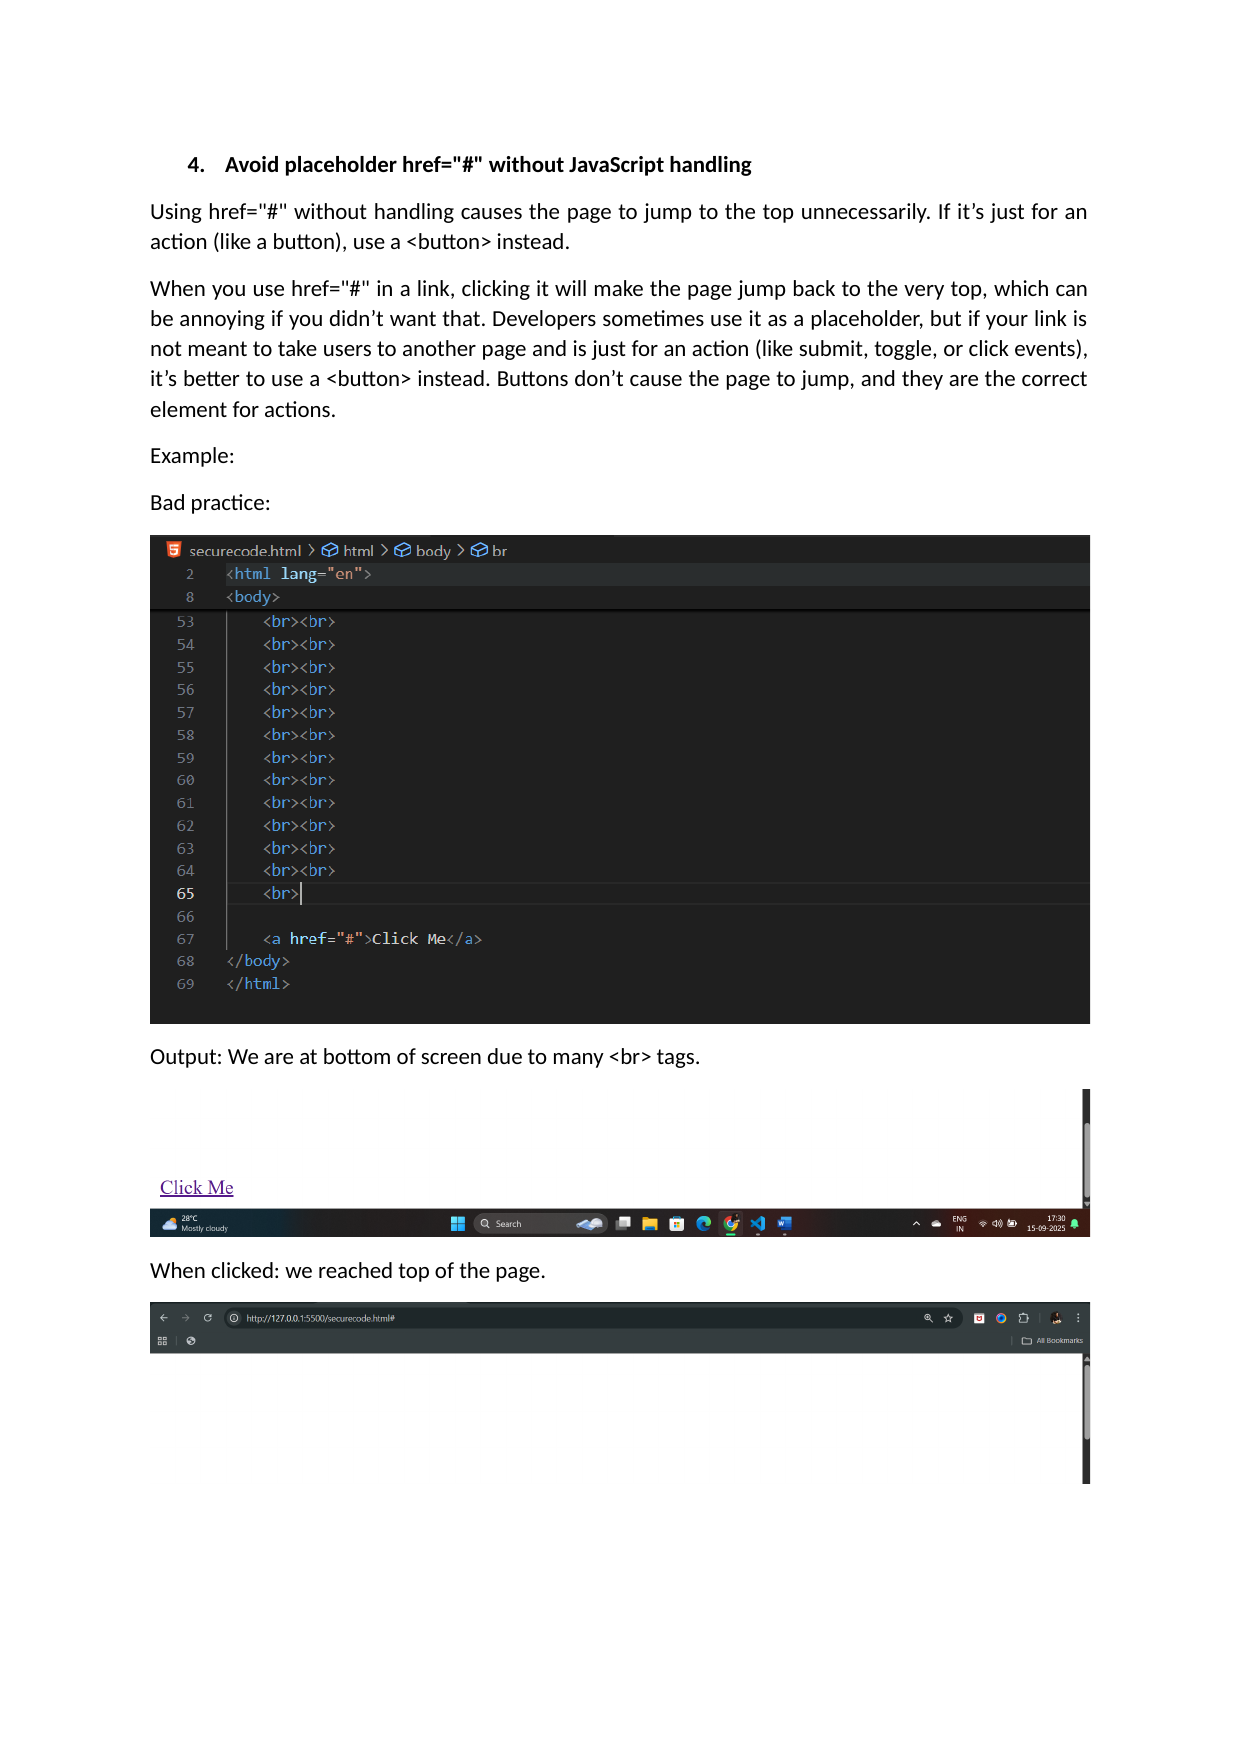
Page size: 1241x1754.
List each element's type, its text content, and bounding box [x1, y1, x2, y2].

list Avoid placeholder href="#" without JavaScript handling [187, 150, 1090, 178]
text When clicked: we reached top of the page. [150, 1256, 1090, 1284]
picture [150, 1089, 1091, 1237]
text Bad practice: [150, 488, 1090, 517]
text Output: We are at bottom of screen due to many <br> tags. [150, 1042, 1090, 1071]
text When you use href="#" in a link, clicking it will make the page jump back to the very top, which can be annoying if you didn’t want that. Developers sometimes use it as a placeholder, but if your link is not meant to take users to another page and is just for an action (like submit, toggle, or click events), it’s better to use a <button> instead. Buttons don’t cause the page to jump, and they are the correct element for actions. [150, 274, 1090, 423]
picture [150, 535, 1091, 1024]
picture [150, 1302, 1091, 1484]
text Example: [150, 442, 1090, 470]
text Using href="#" without handling causes the page to jump to the top unnecessarily. If it’s just for an action (like a button), use a <button> instead. [150, 197, 1090, 255]
